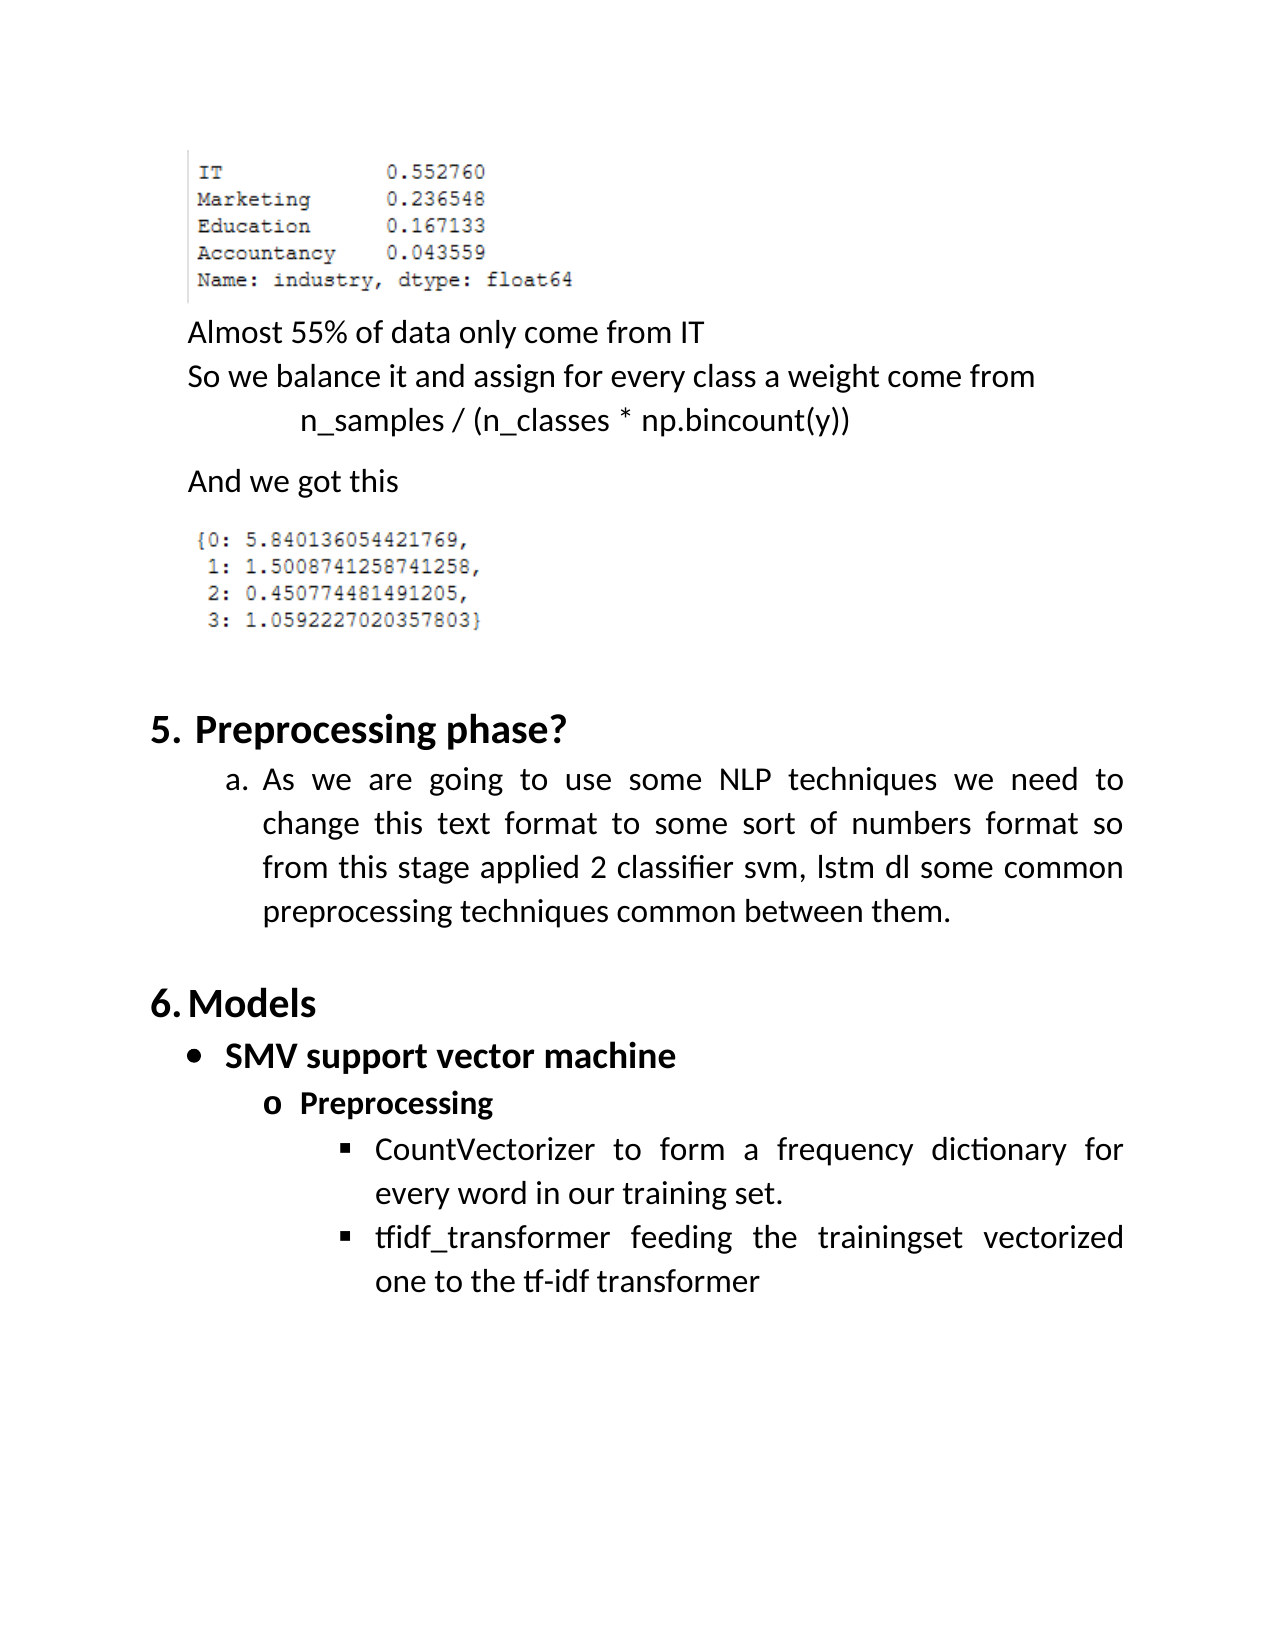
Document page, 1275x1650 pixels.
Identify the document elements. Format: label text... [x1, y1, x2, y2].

list Almost 55% of data only come from IT [187, 312, 1125, 352]
text And we got this [150, 460, 1125, 501]
list CountVectorizer to form a frequency dictionary for every word in our training set. [337, 1128, 1125, 1212]
list Preprocessing [262, 1082, 1125, 1124]
list SMV support vector machine [187, 1032, 1125, 1078]
list tfidf_transformer feeding the trainingset vectorized one to the tf-idf transformer [337, 1216, 1125, 1300]
list n_samples / (n_classes * np.bincount(y)) [262, 399, 1125, 440]
picture [187, 520, 579, 657]
list So we balance it and assign for every class a weight come from [187, 356, 1125, 396]
list As we are going to use some NLP techniques we need to change this text format to some sort of numbers format so from this stage applied 2 classifier svm, lstm dl some common preprocessing techniques common between them. [225, 758, 1125, 930]
picture [187, 150, 666, 310]
list Preprocessing phase? [150, 703, 1125, 754]
list Models [150, 977, 1125, 1028]
